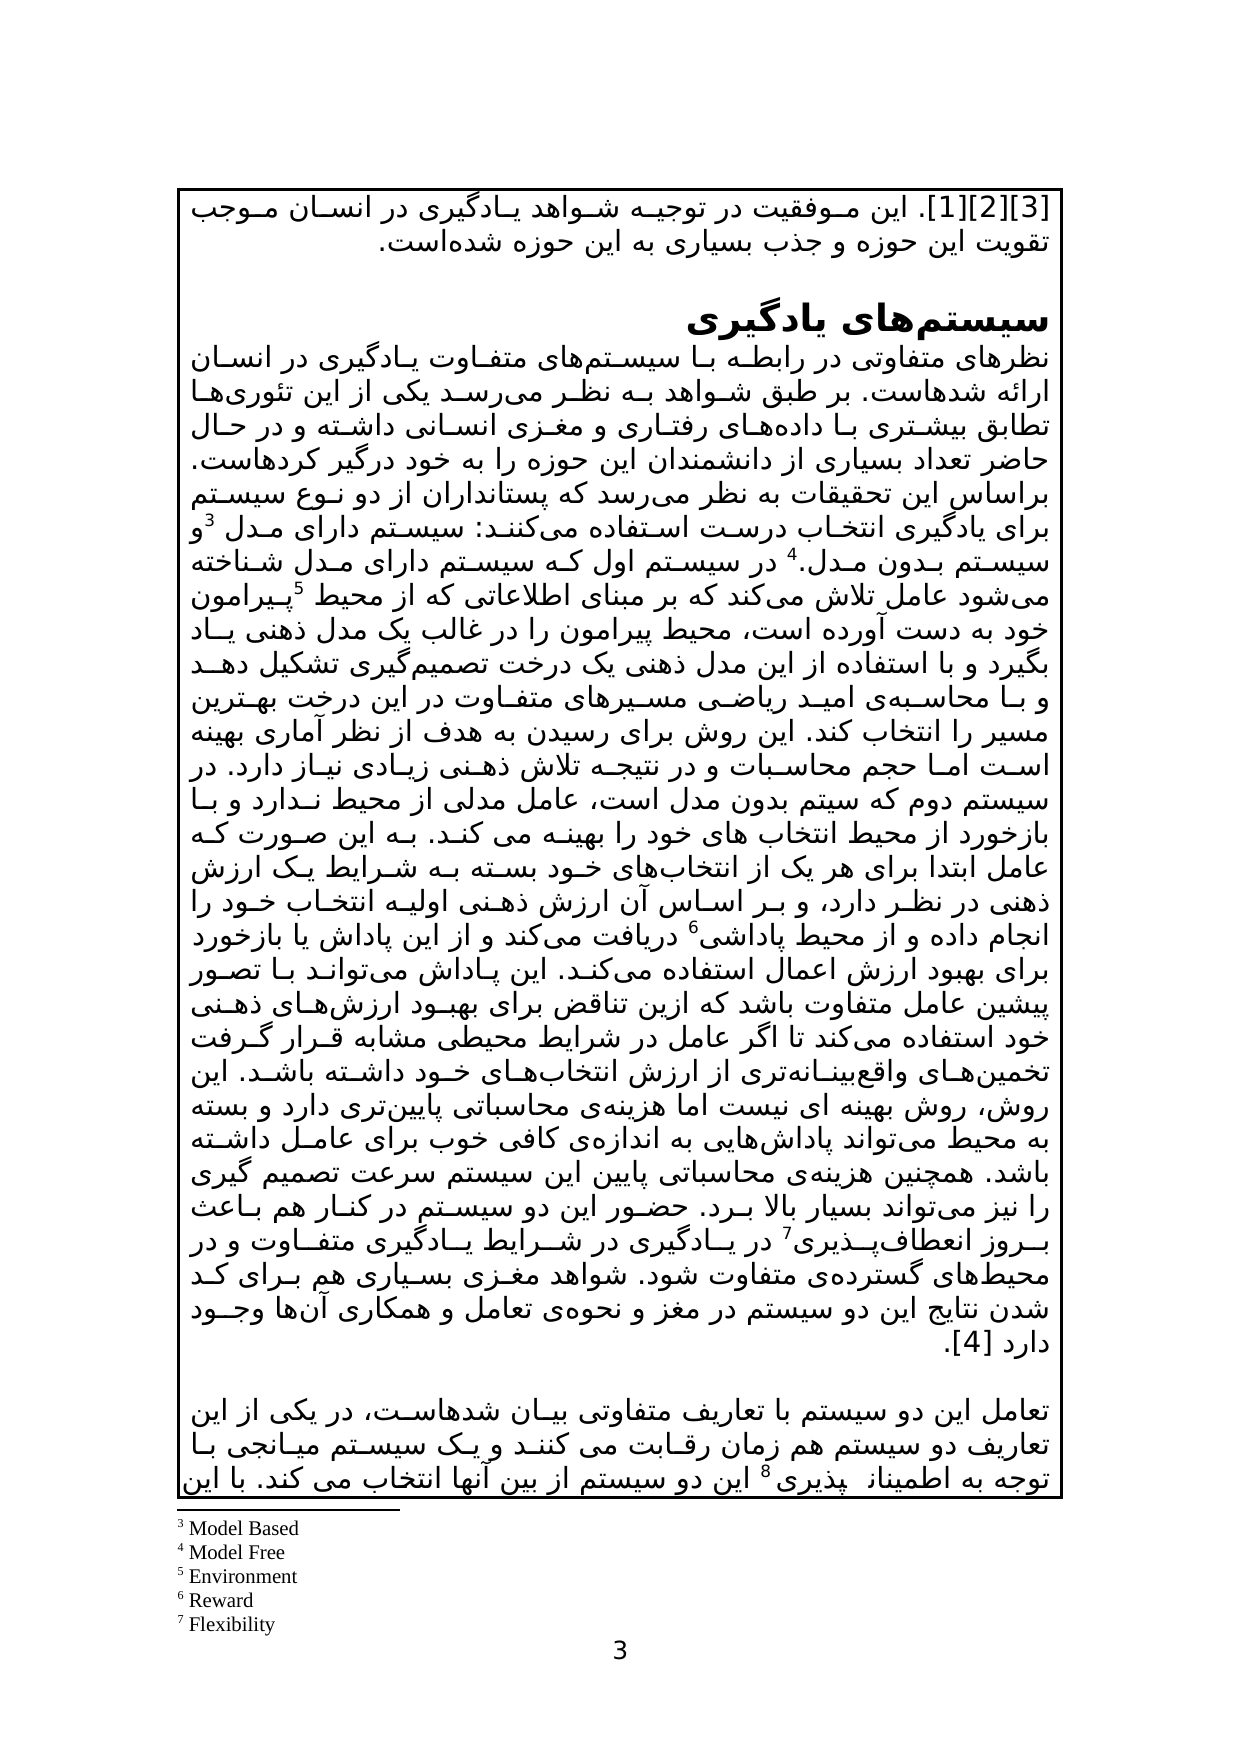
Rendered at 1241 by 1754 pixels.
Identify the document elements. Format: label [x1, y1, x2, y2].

table_header [180, 191, 1060, 1496]
